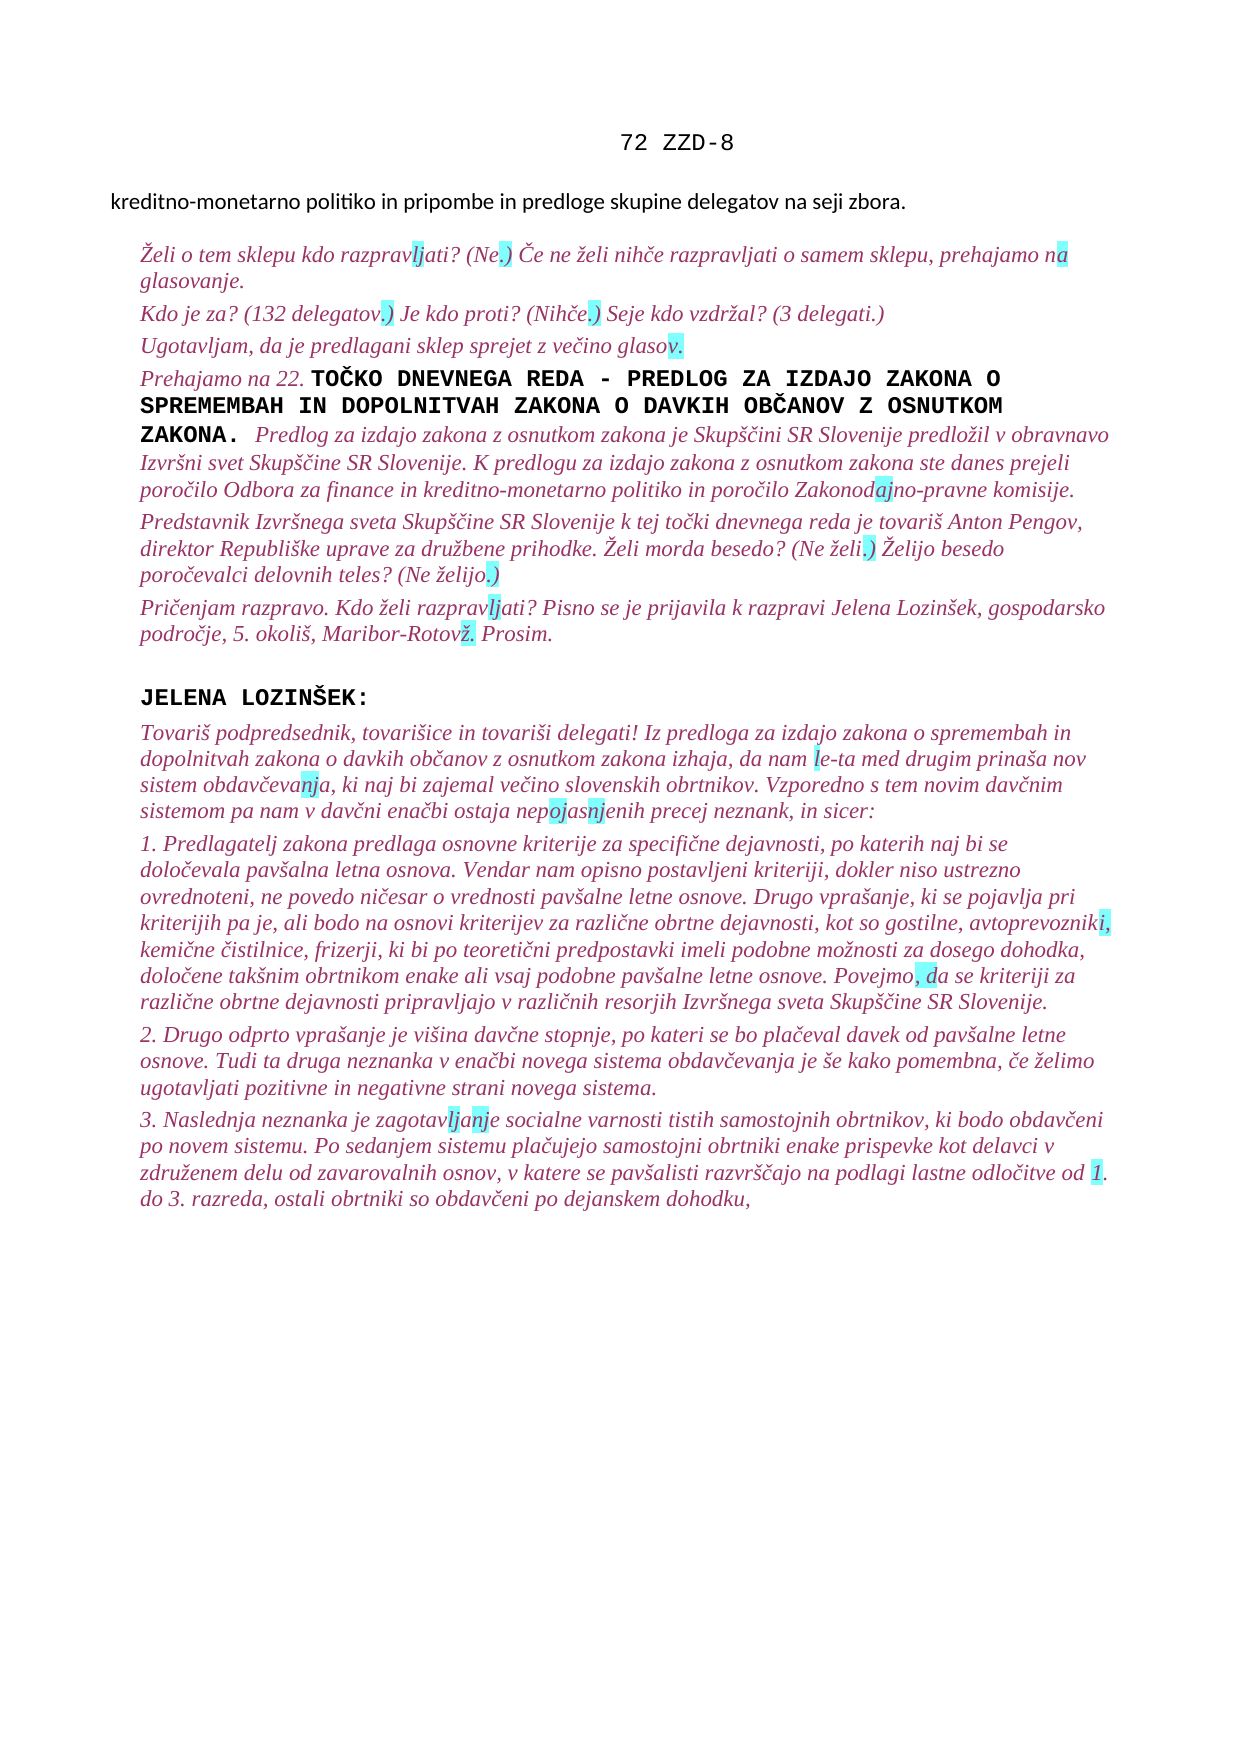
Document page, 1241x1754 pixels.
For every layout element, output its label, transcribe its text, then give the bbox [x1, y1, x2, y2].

text Kdo je za? (132 delegatov.) Je kdo proti? (Nihče.) Seje kdo vzdržal? (3 delegati.) [394, 300, 588, 326]
text JELENA LOZINŠEK: [140, 685, 1114, 712]
text Želi o tem sklepu kdo razpravljati? (Ne.) Če ne želi nihče razpravljati o samem sklepu, prehajamo na glasovanje. [140, 241, 1114, 293]
text Predstavnik Izvršnega sveta Skupščine SR Slovenije k tej točki dnevnega reda je tovariš Anton Pengov, direktor Republiške uprave za družbene prihodke. Želi morda besedo? (Ne želi.) Želijo besedo poročevalci delovnih teles? (Ne želijo.) [140, 508, 1114, 587]
text 3. Naslednja neznanka je zagotavljanje socialne varnosti tistih samostojnih obrtnikov, ki bodo obdavčeni po novem sistemu. Po sedanjem sistemu plačujejo samostojni obrtniki enake prispevke kot delavci v združenem delu od zavarovalnih osnov, v katere se pavšalisti razvrščajo na podlagi lastne odločitve od 1. do 3. razreda, ostali obrtniki so obdavčeni po dejanskem dohodku,pa od doseženega dohodka po posebni lestvici od 1. do 10. razreda. Na osnovi kakšnega kriterija se bodo razvrščali v zavarovalne razrede in si s tem zagotavljali socialno varnost obrtniki, ki bodo obdavčeni po sistemu pavšalne letne osnove, za sedaj ni znano. [140, 1106, 1114, 1212]
text Ugotavljam, da je predlagani sklep sprejet z večino glasov. [140, 332, 1114, 359]
text Prehajamo na 22. TOČKO DNEVNEGA REDA - PREDLOG ZA IZDAJO ZAKONA O SPREMEMBAH IN DOPOLNITVAH ZAKONA O DAVKIH OBČANOV Z OSNUTKOM ZAKONA. Predlog za izdajo zakona z osnutkom zakona je Skupščini SR Slovenije predložil v obravnavo Izvršni svet Skupščine SR Slovenije. K predlogu za izdajo zakona z osnutkom zakona ste danes prejeli poročilo Odbora za finance in kreditno-monetarno politiko in poročilo Zakonodajno-pravne komisije. [140, 365, 1114, 502]
text 2. Drugo odprto vprašanje je višina davčne stopnje, po kateri se bo plačeval davek od pavšalne letne osnove. Tudi ta druga neznanka v enačbi novega sistema obdavčevanja je še kako pomembna, če želimo ugotavljati pozitivne in negativne strani novega sistema. [140, 1021, 1114, 1100]
text 1. Predlagatelj zakona predlaga osnovne kriterije za specifične dejavnosti, po katerih naj bi se določevala pavšalna letna osnova. Vendar nam opisno postavljeni kriteriji, dokler niso ustrezno ovrednoteni, ne povedo ničesar o vrednosti pavšalne letne osnove. Drugo vprašanje, ki se pojavlja pri kriterijih pa je, ali bodo na osnovi kriterijev za različne obrtne dejavnosti, kot so gostilne, avtoprevozniki, kemične čistilnice, frizerji, ki bi po teoretični predpostavki imeli podobne možnosti za dosego dohodka, določene takšnim obrtnikom enake ali vsaj podobne pavšalne letne osnove. Povejmo, da se kriteriji za različne obrtne dejavnosti pripravljajo v različnih resorjih Izvršnega sveta Skupščine SR Slovenije. [140, 830, 1114, 1015]
text Kdo je za? (132 delegatov.) Je kdo proti? (Nihče.) Seje kdo vzdržal? (3 delegati.) [140, 300, 381, 326]
text Kdo je za? (132 delegatov.) Je kdo proti? (Nihče.) Seje kdo vzdržal? (3 delegati.) [601, 300, 1114, 326]
text Pričenjam razpravo. Kdo želi razpravljati? Pisno se je prijavila k razpravi Jelena Lozinšek, gospodarsko področje, 5. okoliš, Maribor-Rotovž. Prosim. [140, 593, 1114, 646]
text Tovariš podpredsednik, tovarišice in tovariši delegati! Iz predloga za izdajo zakona o spremembah in dopolnitvah zakona o davkih občanov z osnutkom zakona izhaja, da nam le-ta med drugim prinaša nov sistem obdavčevanja, ki naj bi zajemal večino slovenskih obrtnikov. Vzporedno s tem novim davčnim sistemom pa nam v davčni enačbi ostaja nepojasnjenih precej neznank, in sicer: [140, 718, 1114, 824]
